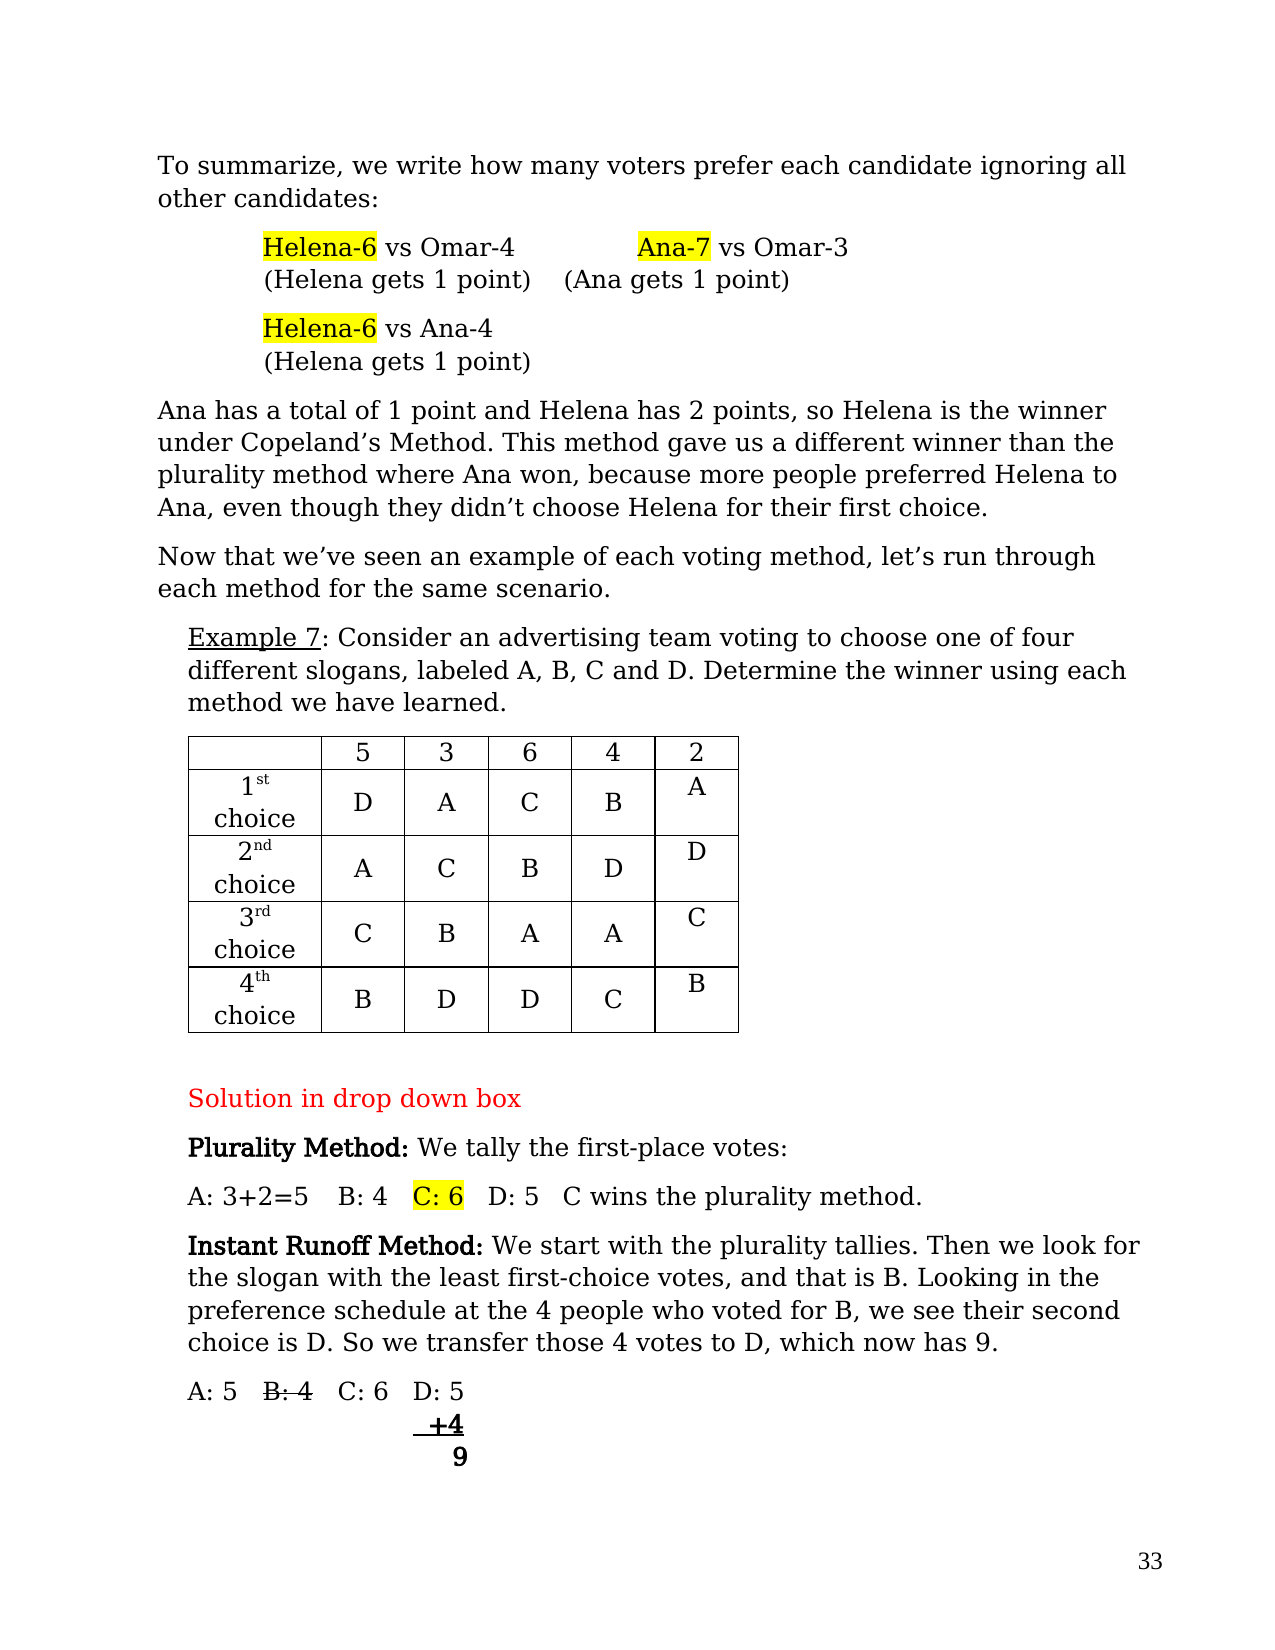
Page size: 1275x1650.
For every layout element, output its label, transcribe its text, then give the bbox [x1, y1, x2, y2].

table_cell A [656, 770, 738, 835]
text Helena-6 vs Ana-4 [377, 313, 1162, 343]
text 9 [187, 1441, 1162, 1471]
table_header 4 [572, 737, 654, 769]
table_cell B [405, 902, 488, 966]
table_header 2 [656, 737, 738, 769]
text A: 3+2=5 B: 4 C: 6 D: 5 C wins the plurality method. [187, 1180, 413, 1210]
table_cell B [489, 836, 571, 901]
table_cell D [489, 968, 571, 1032]
text Solution in drop down box [187, 1082, 1162, 1112]
text A: 5 B: 4 C: 6 D: 5 [187, 1376, 1162, 1406]
table_cell A [322, 836, 404, 901]
text (Helena gets 1 point) [262, 345, 1162, 375]
table_cell B [656, 968, 738, 1032]
text (Helena gets 1 point) (Ana gets 1 point) [262, 264, 1162, 294]
text Instant Runoff Method: We start with the plurality tallies. Then we look for the slogan with the least first-choice votes, and that is B. Looking in the preference schedule at the 4 people who voted for B, we see their second choice is D. So we transfer those 4 votes to D, which now has 9. [187, 1229, 1162, 1357]
text Now that we’ve seen an example of each voting method, let’s run through each method for the same scenario. [157, 541, 1162, 603]
table_cell 2nd choice [189, 836, 321, 901]
table_cell A [489, 902, 571, 966]
table_cell B [322, 968, 404, 1032]
table_cell C [322, 902, 404, 966]
table_cell C [572, 968, 654, 1032]
table_cell C [405, 836, 488, 901]
table_cell C [489, 770, 571, 835]
text A: 3+2=5 B: 4 C: 6 D: 5 C wins the plurality method. [464, 1180, 1162, 1210]
table_cell 1st choice [189, 770, 321, 835]
table_cell 4th choice [189, 968, 321, 1032]
text To summarize, we write how many voters prefer each candidate ignoring all other candidates: [157, 150, 1162, 212]
table_header 3 [405, 737, 488, 769]
table_cell A [572, 902, 654, 966]
text Helena-6 vs Omar-4 Ana-7 vs Omar-3 [377, 231, 638, 261]
text +4 [187, 1408, 1162, 1438]
table_cell B [572, 770, 654, 835]
text Helena-6 vs Omar-4 Ana-7 vs Omar-3 [711, 231, 1162, 261]
text Plurality Method: We tally the first-place votes: [187, 1131, 1162, 1161]
table_header 5 [322, 737, 404, 769]
table_cell D [322, 770, 404, 835]
table_header 6 [489, 737, 571, 769]
table_cell D [656, 836, 738, 901]
table_cell A [405, 770, 488, 835]
table_header [189, 737, 321, 769]
text Ana has a total of 1 point and Helena has 2 points, so Helena is the winner under Copeland’s Method. This method gave us a different winner than the plurality method where Ana won, because more people preferred Helena to Ana, even though they didn’t choose Helena for their first choice. [157, 394, 1162, 522]
table_cell C [656, 902, 738, 966]
text Example 7: Consider an advertising team voting to choose one of four different slogans, labeled A, B, C and D. Determine the winner using each method we have learned. [187, 622, 1162, 717]
table_cell D [405, 968, 488, 1032]
table_cell 3rd choice [189, 902, 321, 966]
table_cell D [572, 836, 654, 901]
